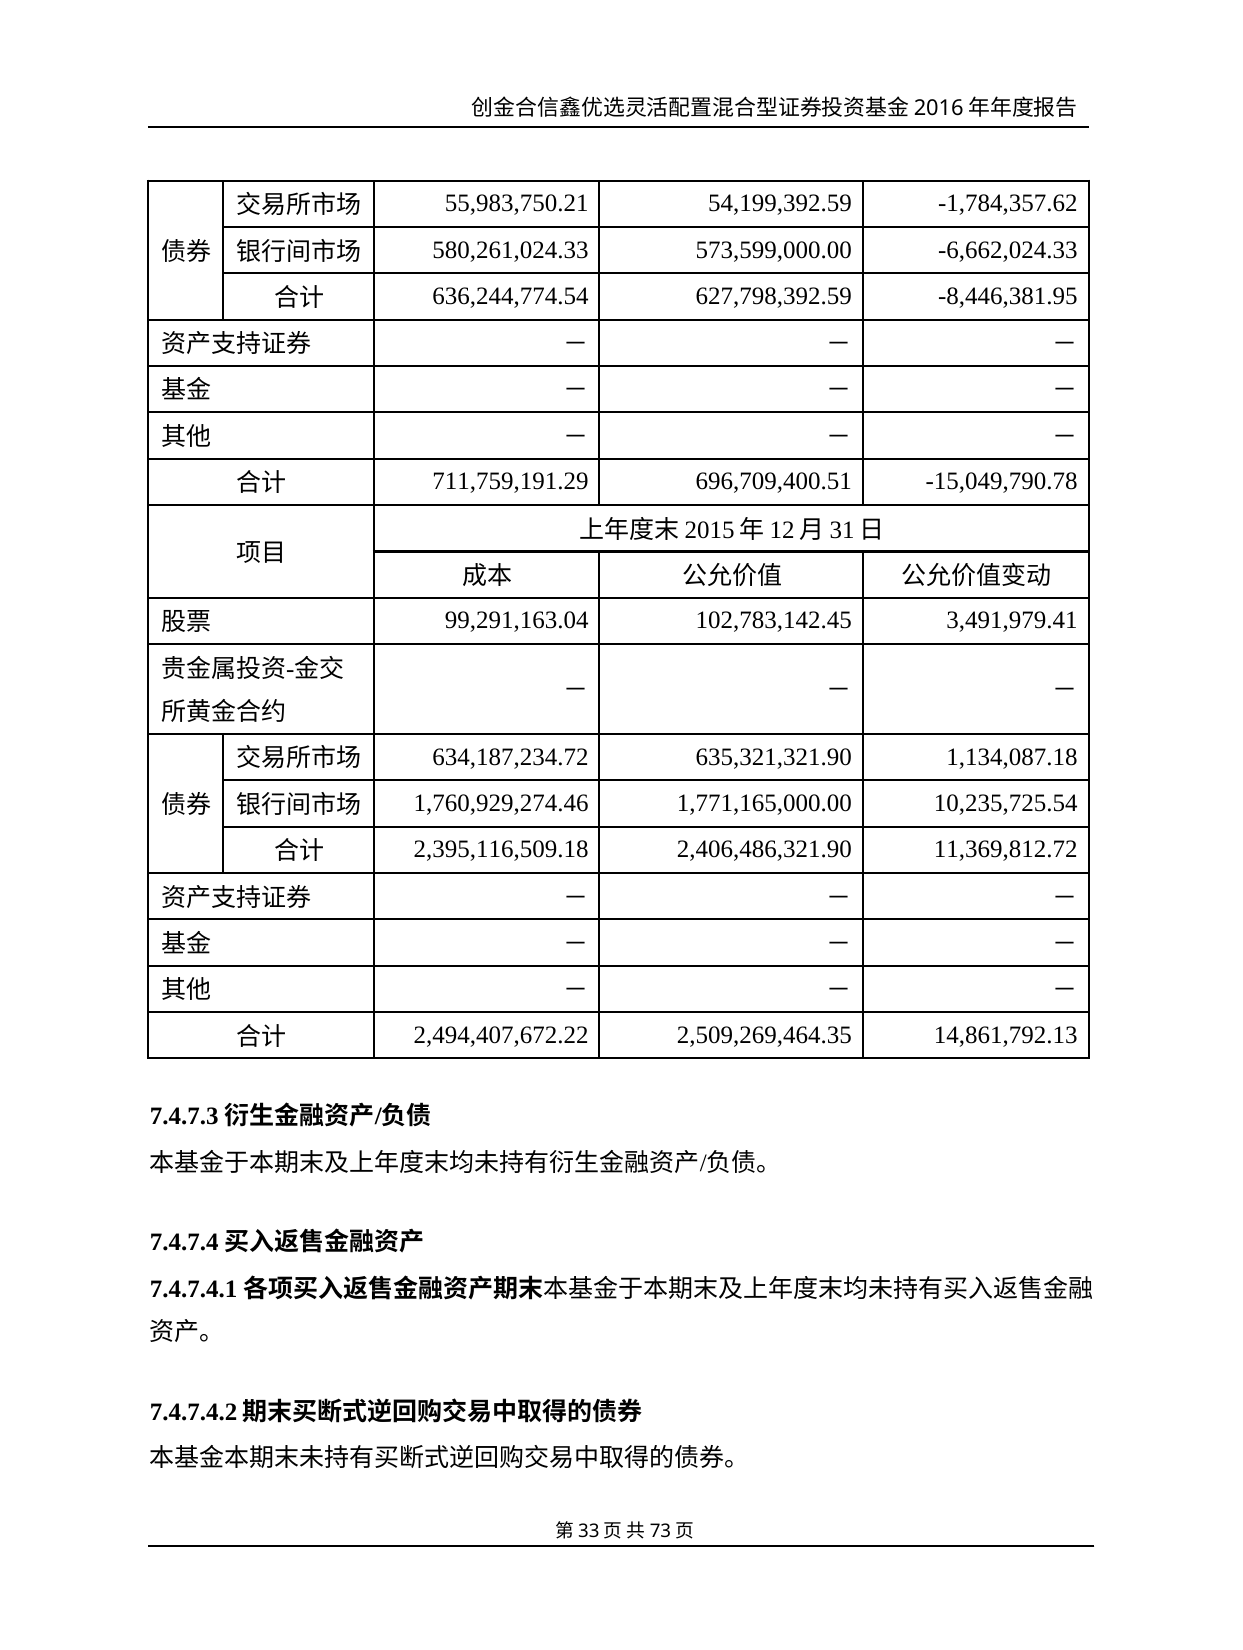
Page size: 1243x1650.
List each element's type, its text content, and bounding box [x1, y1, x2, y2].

table_cell － [600, 367, 862, 411]
table_cell － [864, 367, 1088, 411]
table_cell 公允价值变动 [864, 553, 1088, 597]
table_cell 11,369,812.72 [864, 828, 1088, 872]
table_cell -6,662,024.33 [864, 228, 1088, 272]
table_cell － [600, 874, 862, 918]
table_cell － [864, 321, 1088, 365]
table_cell － [864, 967, 1088, 1011]
table_cell 交易所市场 [224, 182, 373, 226]
table_cell 2,509,269,464.35 [600, 1013, 862, 1057]
table_cell － [600, 645, 862, 733]
table_cell 696,709,400.51 [600, 460, 862, 504]
table_cell 636,244,774.54 [375, 274, 598, 318]
table_cell 资产支持证券 [149, 321, 373, 365]
table_cell 股票 [149, 599, 373, 643]
text 7.4.7.3 衍生金融资产/负债 [149, 1096, 1094, 1132]
table_cell 573,599,000.00 [600, 228, 862, 272]
table_cell 银行间市场 [224, 228, 373, 272]
table_cell 合计 [149, 460, 373, 504]
table_cell 贵金属投资-金交所黄金合约 [149, 645, 373, 733]
table_cell 54,199,392.59 [600, 182, 862, 226]
table_cell － [375, 874, 598, 918]
table_cell 债券 [149, 735, 222, 872]
table_cell 资产支持证券 [149, 874, 373, 918]
table_cell 634,187,234.72 [375, 735, 598, 779]
table_cell -8,446,381.95 [864, 274, 1088, 318]
table_cell -15,049,790.78 [864, 460, 1088, 504]
table_cell 14,861,792.13 [864, 1013, 1088, 1057]
table_cell 上年度末2015年12月31日 [375, 506, 1088, 550]
table_cell － [864, 920, 1088, 964]
table_cell － [600, 967, 862, 1011]
table_cell 合计 [224, 274, 373, 318]
text 7.4.7.4.1 各项买入返售金融资产期末本基金于本期末及上年度末均未持有买入返售金融资产。 [149, 1268, 1094, 1348]
table_cell 1,134,087.18 [864, 735, 1088, 779]
table_cell － [375, 413, 598, 458]
table_cell 1,760,929,274.46 [375, 781, 598, 826]
table_cell 债券 [149, 182, 222, 318]
table_cell － [864, 645, 1088, 733]
text 本基金本期末未持有买断式逆回购交易中取得的债券。 [149, 1437, 1094, 1474]
table_cell 银行间市场 [224, 781, 373, 826]
table_cell 合计 [149, 1013, 373, 1057]
table_cell － [600, 413, 862, 458]
table_cell 635,321,321.90 [600, 735, 862, 779]
table_cell 99,291,163.04 [375, 599, 598, 643]
table_cell － [600, 321, 862, 365]
table_cell － [600, 920, 862, 964]
table_cell 10,235,725.54 [864, 781, 1088, 826]
table_cell 627,798,392.59 [600, 274, 862, 318]
table_cell 其他 [149, 967, 373, 1011]
table_cell 其他 [149, 413, 373, 458]
table_cell 3,491,979.41 [864, 599, 1088, 643]
text 7.4.7.4 买入返售金融资产 [149, 1222, 1094, 1258]
text 本基金于本期末及上年度末均未持有衍生金融资产/负债。 [149, 1142, 1094, 1178]
table_cell 711,759,191.29 [375, 460, 598, 504]
table_cell 2,395,116,509.18 [375, 828, 598, 872]
table_cell 成本 [375, 553, 598, 597]
table_cell 合计 [224, 828, 373, 872]
table_cell － [375, 920, 598, 964]
table_cell － [375, 967, 598, 1011]
table_cell 1,771,165,000.00 [600, 781, 862, 826]
table_cell 580,261,024.33 [375, 228, 598, 272]
table_cell 102,783,142.45 [600, 599, 862, 643]
table_cell － [864, 413, 1088, 458]
table_cell 55,983,750.21 [375, 182, 598, 226]
table_cell -1,784,357.62 [864, 182, 1088, 226]
table_cell 基金 [149, 920, 373, 964]
table_cell 2,406,486,321.90 [600, 828, 862, 872]
text 7.4.7.4.2期末买断式逆回购交易中取得的债券 [149, 1391, 1094, 1427]
table_cell － [375, 367, 598, 411]
table_cell － [375, 645, 598, 733]
table_cell 2,494,407,672.22 [375, 1013, 598, 1057]
table_cell 项目 [149, 506, 373, 597]
table_cell － [375, 321, 598, 365]
table_cell 交易所市场 [224, 735, 373, 779]
table_cell 公允价值 [600, 553, 862, 597]
table_cell － [864, 874, 1088, 918]
table_cell 基金 [149, 367, 373, 411]
